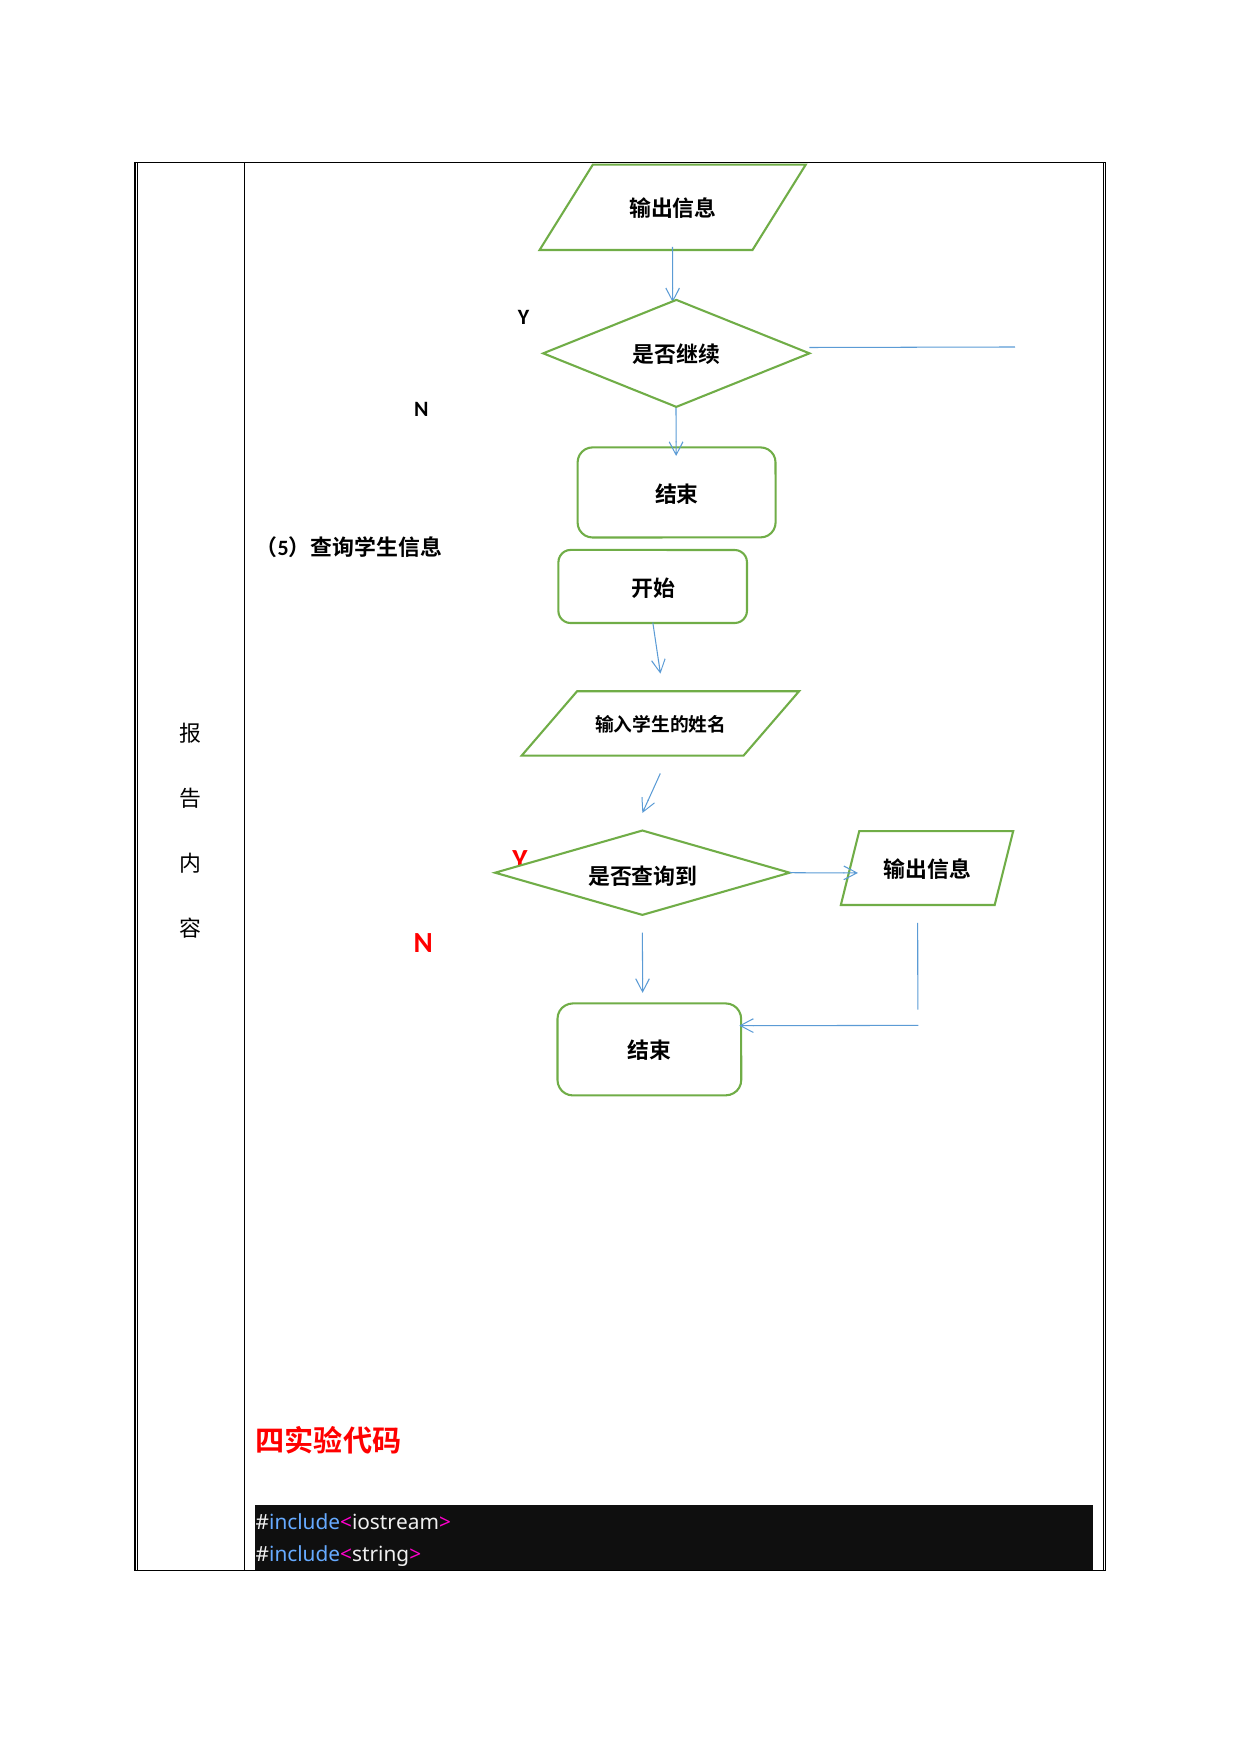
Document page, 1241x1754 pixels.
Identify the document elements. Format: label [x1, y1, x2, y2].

table_cell [245, 163, 1103, 1570]
table_cell [138, 163, 244, 1570]
